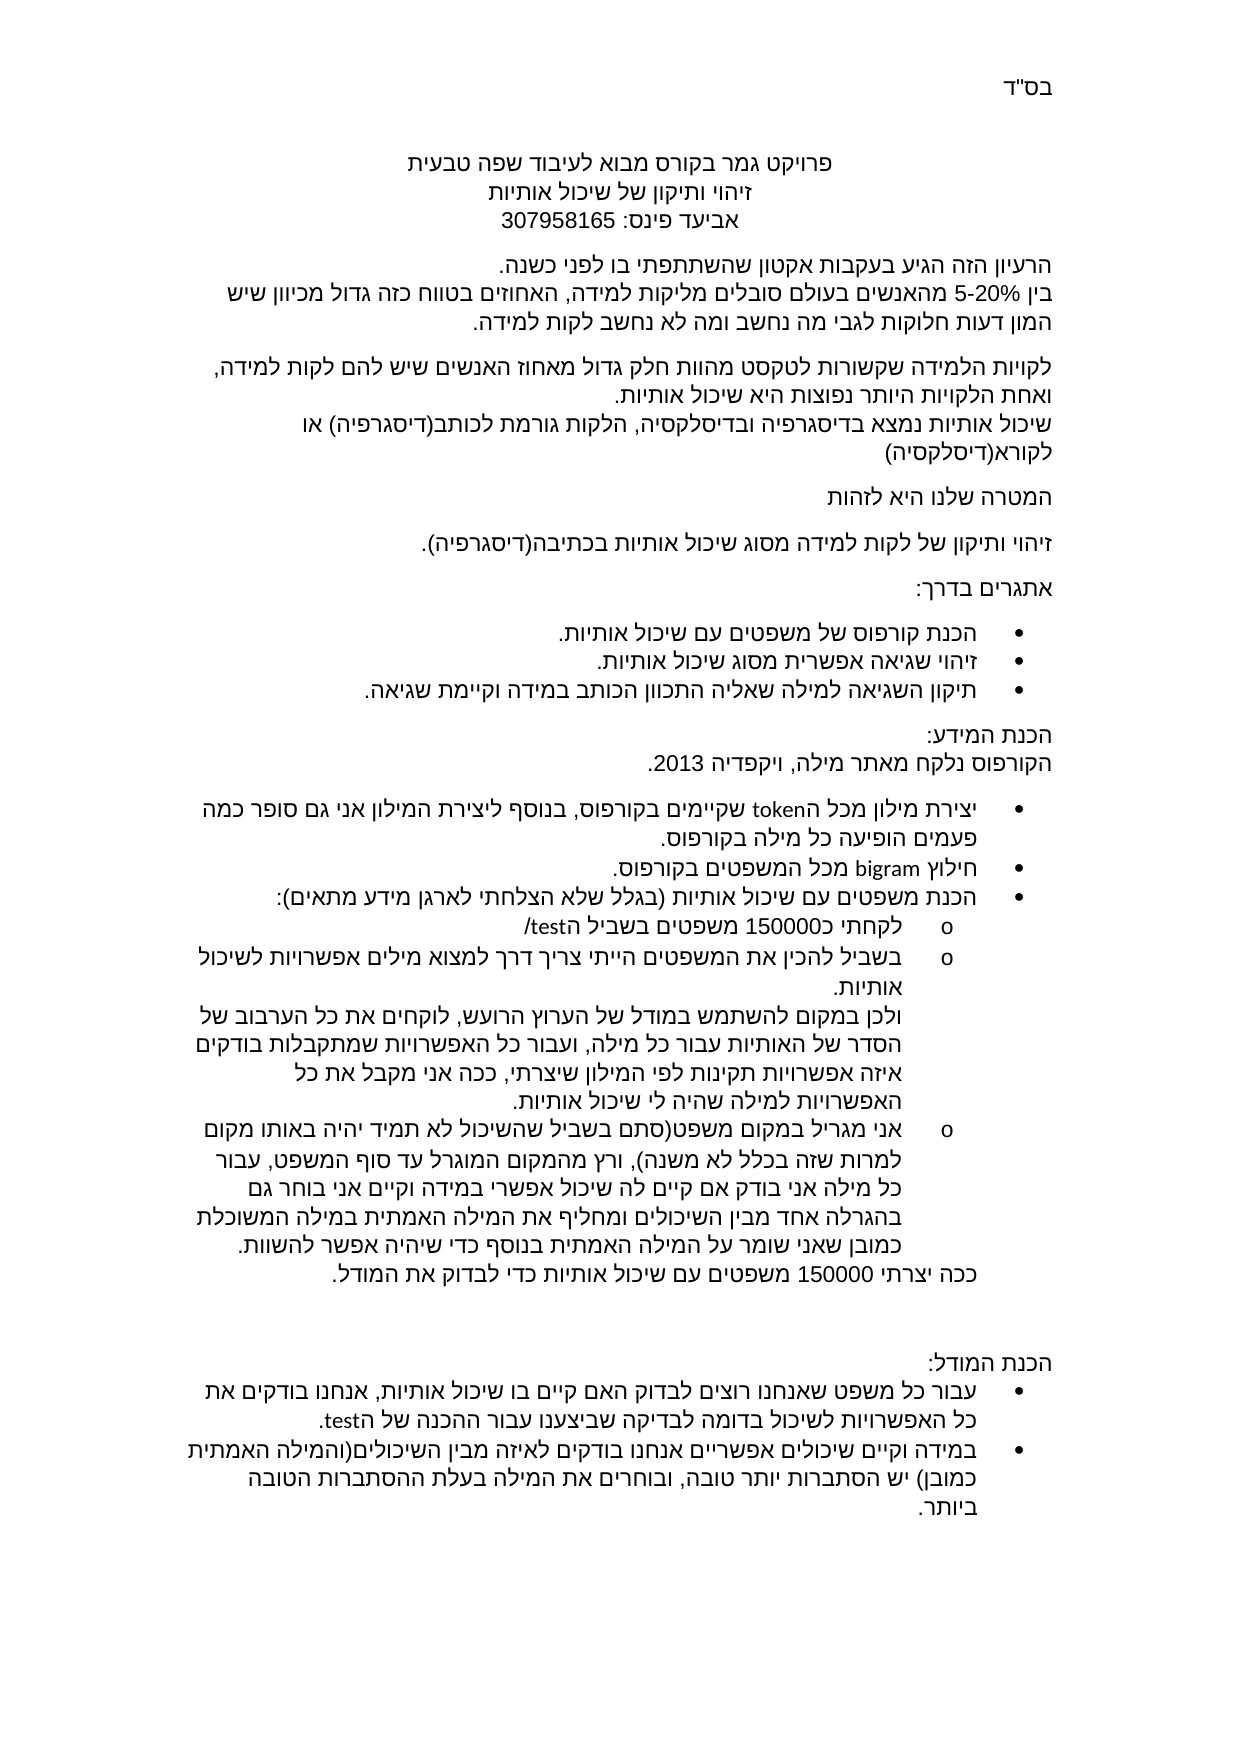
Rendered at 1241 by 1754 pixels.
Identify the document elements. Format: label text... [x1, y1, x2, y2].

text המטרה שלנו היא לזהות [187, 484, 1053, 511]
text פרויקט גמר בקורס מבוא לעיבוד שפה טבעית זיהוי ותיקון של שיכול אותיות אביעד פינס: 307958165 [187, 150, 1053, 233]
list הכנת המודל: [187, 1349, 1053, 1376]
list בשביל להכין את המשפטים הייתי צריך דרך למצוא מילים אפשרויות לשיכול אותיות. ולכן במקום להשתמש במודל של הערוץ הרועש, לוקחים את כל הערבוב של הסדר של האותיות עבור כל מילה, ועבור כל האפשרויות שמתקבלות בודקים איזה אפשרויות תקינות לפי המילון שיצרתי, ככה אני מקבל את כל האפשרויות למילה שהיה לי שיכול אותיות. [187, 944, 940, 1114]
text אתגרים בדרך: [187, 574, 1053, 601]
list יצירת מילון מכל הtoken שקיימים בקורפוס, בנוסף ליצירת המילון אני גם סופר כמה פעמים הופיעה כל מילה בקורפוס. [187, 795, 1015, 852]
list תיקון השגיאה למילה שאליה התכוון הכותב במידה וקיימת שגיאה. [187, 677, 1015, 703]
list זיהוי שגיאה אפשרית מסוג שיכול אותיות. [187, 648, 1015, 674]
list חילוץ bigram מכל המשפטים בקורפוס. [187, 854, 1015, 882]
text לקויות הלמידה שקשורות לטקסט מהוות חלק גדול מאחוז האנשים שיש להם לקות למידה, ואחת הלקויות היותר נפוצות היא שיכול אותיות. שיכול אותיות נמצא בדיסגרפיה ובדיסלקסיה, הלקות גורמת לכותב(דיסגרפיה) או לקורא(דיסלקסיה) [187, 354, 1053, 466]
text הרעיון הזה הגיע בעקבות אקטון שהשתתפתי בו לפני כשנה. בין 5-20% מהאנשים בעולם סובלים מליקות למידה, האחוזים בטווח כזה גדול מכיוון שיש המון דעות חלוקות לגבי מה נחשב ומה לא נחשב לקות למידה. [187, 252, 1053, 335]
list הכנת קורפוס של משפטים עם שיכול אותיות. [187, 620, 1015, 646]
list אני מגריל במקום משפט(סתם בשביל שהשיכול לא תמיד יהיה באותו מקום למרות שזה בכלל לא משנה), ורץ מהמקום המוגרל עד סוף המשפט, עבור כל מילה אני בודק אם קיים לה שיכול אפשרי במידה וקיים אני בוחר גם בהגרלה אחד מבין השיכולים ומחליף את המילה האמתית במילה המשוכלת כמובן שאני שומר על המילה האמתית בנוסף כדי שיהיה אפשר להשוות. [187, 1116, 940, 1258]
list הכנת משפטים עם שיכול אותיות (בגלל שלא הצלחתי לארגן מידע מתאים): [187, 884, 1015, 910]
list לקחתי כ150000 משפטים בשביל הtest/ [187, 912, 940, 942]
list עבור כל משפט שאנחנו רוצים לבדוק האם קיים בו שיכול אותיות, אנחנו בודקים את כל האפשרויות לשיכול בדומה לבדיקה שביצענו עבור ההכנה של הtest. [187, 1378, 1015, 1434]
text זיהוי ותיקון של לקות למידה מסוג שיכול אותיות בכתיבה(דיסגרפיה). [187, 529, 1053, 556]
list במידה וקיים שיכולים אפשריים אנחנו בודקים לאיזה מבין השיכולים(והמילה האמתית כמובן) יש הסתברות יותר טובה, ובוחרים את המילה בעלת ההסתברות הטובה ביותר. [187, 1437, 1015, 1520]
text הכנת המידע: הקורפוס נלקח מאתר מילה, ויקפדיה 2013. [187, 722, 1053, 776]
list ככה יצרתי 150000 משפטים עם שיכול אותיות כדי לבדוק את המודל. [187, 1261, 978, 1287]
